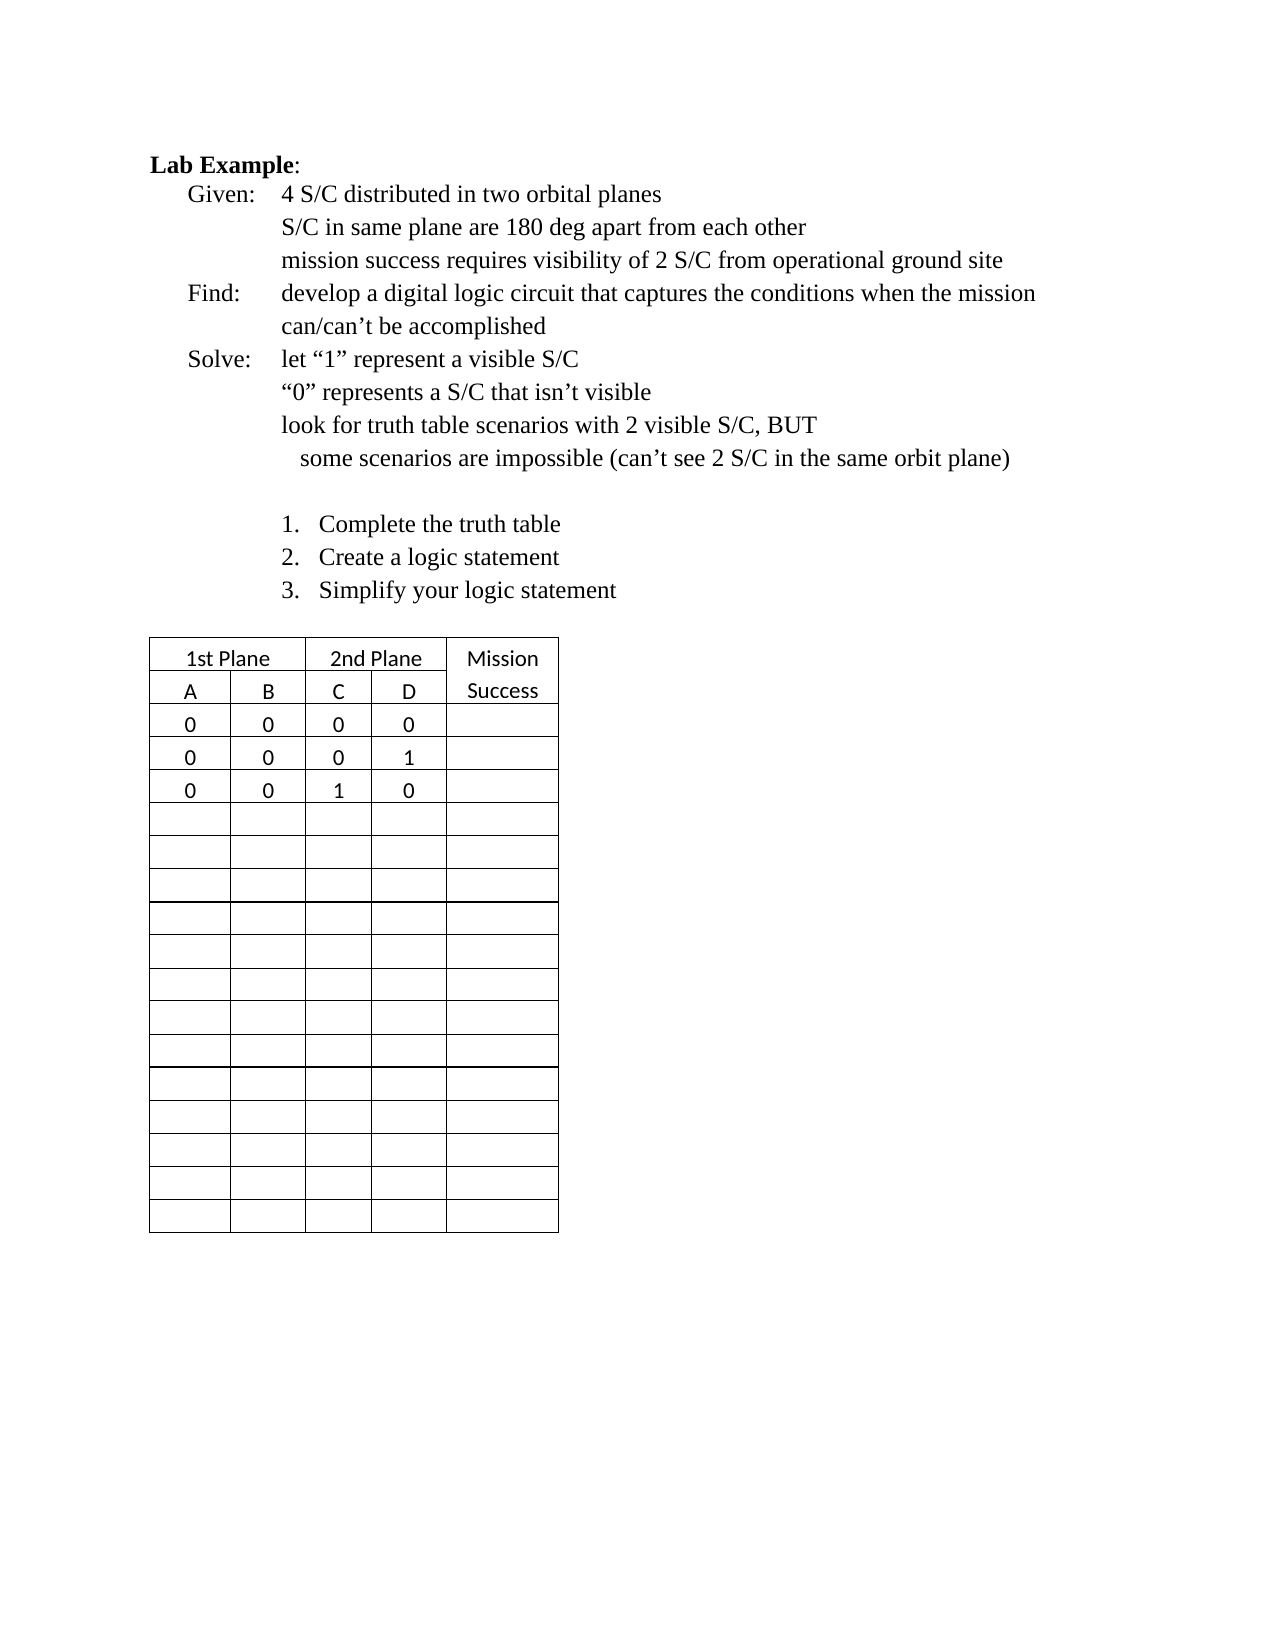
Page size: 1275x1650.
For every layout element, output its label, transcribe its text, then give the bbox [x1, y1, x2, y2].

table_cell 0 [372, 704, 446, 736]
table_cell [306, 903, 371, 934]
table_cell [231, 1200, 305, 1232]
list Create a logic statement [281, 542, 1125, 571]
table_cell [447, 869, 558, 901]
table_cell 0 [150, 704, 230, 736]
table_cell 1 [372, 737, 446, 769]
text S/C in same plane are 180 deg apart from each other [281, 212, 1125, 241]
table_cell [231, 903, 305, 934]
table_cell 0 [306, 704, 371, 736]
table_cell 0 [231, 737, 305, 769]
text mission success requires visibility of 2 S/C from operational ground site [281, 245, 1125, 273]
text look for truth table scenarios with 2 visible S/C, BUT [281, 410, 1125, 439]
table_cell [306, 1200, 371, 1232]
table_cell [372, 1200, 446, 1232]
table_cell [372, 836, 446, 868]
table_cell [231, 869, 305, 901]
table_cell [372, 869, 446, 901]
table_cell 0 [231, 770, 305, 802]
table_cell [306, 803, 371, 835]
table_cell [447, 803, 558, 835]
text Lab Example: [150, 150, 1125, 179]
table_cell 0 [306, 737, 371, 769]
table_cell [447, 704, 558, 736]
table_cell [231, 836, 305, 868]
table_cell [150, 836, 230, 868]
table_cell [150, 869, 230, 901]
table_cell 0 [372, 770, 446, 802]
table_cell [150, 1167, 230, 1198]
table_cell [231, 1101, 305, 1132]
table_cell [447, 836, 558, 868]
text “0” represents a S/C that isn’t visible [281, 377, 1125, 406]
table_cell [447, 1068, 558, 1099]
table_cell [447, 1001, 558, 1033]
table_cell [372, 1134, 446, 1166]
table_cell [306, 935, 371, 967]
table_cell [447, 737, 558, 769]
table_cell [447, 1134, 558, 1166]
table_cell [231, 935, 305, 967]
table_cell [150, 1035, 230, 1066]
table_cell [150, 1068, 230, 1099]
text some scenarios are impossible (can’t see 2 S/C in the same orbit plane) [281, 443, 1125, 472]
text Given: 4 S/C distributed in two orbital planes [187, 179, 1125, 207]
table_cell [150, 1001, 230, 1033]
table_cell [372, 1167, 446, 1198]
text Solve: let “1” represent a visible S/C [187, 344, 1125, 373]
table_header Mission Success [447, 638, 558, 703]
table_cell [447, 1167, 558, 1198]
table_cell [372, 1035, 446, 1066]
table_cell [447, 770, 558, 802]
table_cell [150, 1134, 230, 1166]
table_cell [306, 1068, 371, 1099]
table_cell 0 [150, 737, 230, 769]
table_header 2nd Plane [306, 638, 446, 670]
table_cell C [306, 671, 371, 703]
table_cell [150, 1200, 230, 1232]
table_cell [231, 1001, 305, 1033]
table_cell [447, 935, 558, 967]
text Find: develop a digital logic circuit that captures the conditions when the mission can/can’t be accomplished [187, 278, 1125, 339]
table_cell 1 [306, 770, 371, 802]
table_cell [306, 1001, 371, 1033]
table_cell [231, 1134, 305, 1166]
table_cell [306, 1134, 371, 1166]
table_cell [447, 1200, 558, 1232]
table_cell [306, 836, 371, 868]
table_header 1st Plane [150, 638, 305, 670]
table_cell D [372, 671, 446, 703]
table_cell [231, 803, 305, 835]
table_cell [372, 1068, 446, 1099]
table_cell [306, 1101, 371, 1132]
table_cell 0 [231, 704, 305, 736]
table_cell [372, 903, 446, 934]
table_cell [372, 1101, 446, 1132]
table_cell [231, 1167, 305, 1198]
table_cell [150, 935, 230, 967]
table_cell [372, 935, 446, 967]
table_cell [150, 803, 230, 835]
table_cell [150, 969, 230, 1000]
table_cell [150, 903, 230, 934]
table_cell [447, 903, 558, 934]
table_cell [231, 969, 305, 1000]
table_cell [372, 803, 446, 835]
table_cell [150, 1101, 230, 1132]
table_cell [447, 1101, 558, 1132]
table_cell [231, 1035, 305, 1066]
table_cell [372, 969, 446, 1000]
table_cell [447, 969, 558, 1000]
table_cell [306, 869, 371, 901]
table_cell [231, 1068, 305, 1099]
table_cell A [150, 671, 230, 703]
list Complete the truth table [281, 509, 1125, 538]
table_cell [306, 969, 371, 1000]
table_cell 0 [150, 770, 230, 802]
table_cell B [231, 671, 305, 703]
table_cell [306, 1167, 371, 1198]
list Simplify your logic statement [281, 575, 1125, 604]
table_cell [372, 1001, 446, 1033]
table_cell [306, 1035, 371, 1066]
table_cell [447, 1035, 558, 1066]
